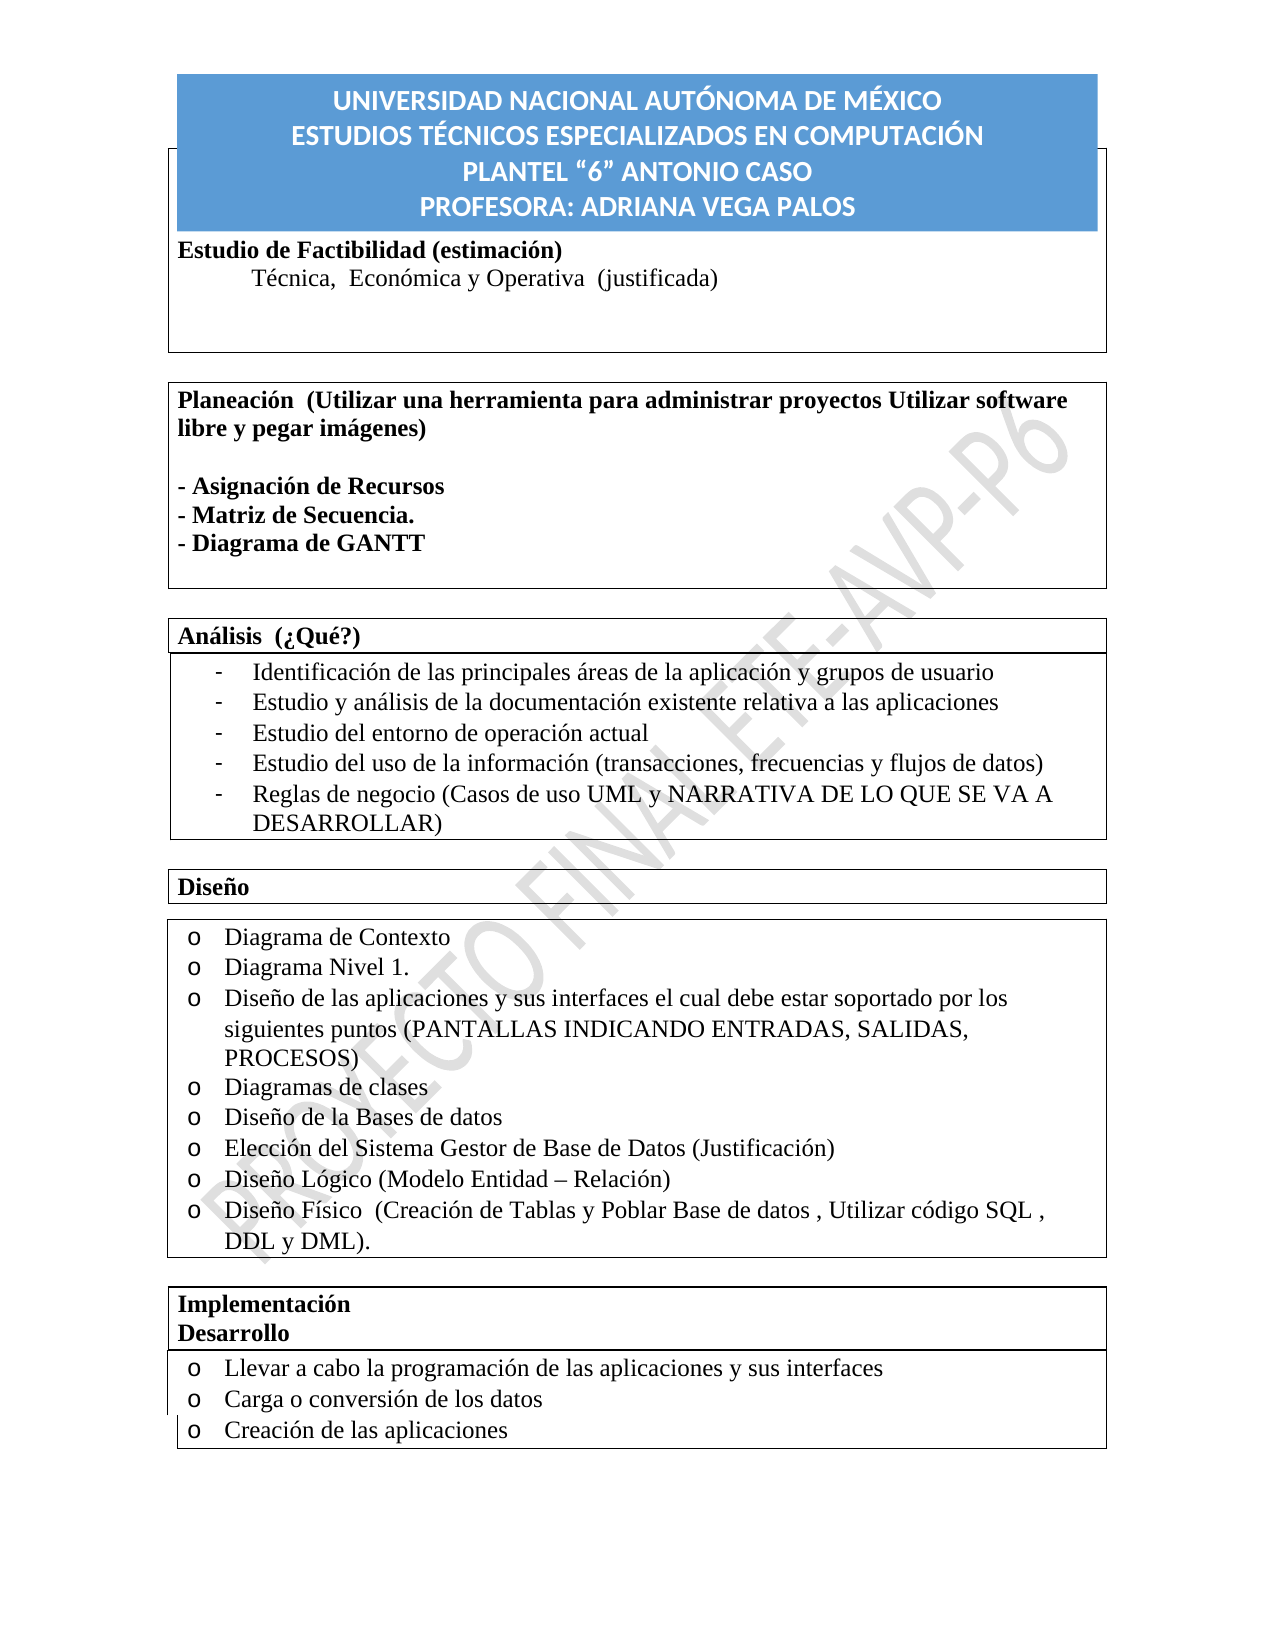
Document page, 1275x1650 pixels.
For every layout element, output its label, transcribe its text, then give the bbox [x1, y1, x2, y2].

list Creación de las aplicaciones [177, 1412, 1106, 1448]
list Estudio del uso de la información (transacciones, frecuencias y flujos de datos) [171, 744, 1106, 775]
list Diseño Lógico (Modelo Entidad – Relación) [168, 1161, 1106, 1192]
list Llevar a cabo la programación de las aplicaciones y sus interfaces [168, 1351, 1106, 1381]
list Carga o conversión de los datos [168, 1381, 1106, 1415]
text Técnica, Económica y Operativa (justificada) [177, 263, 1098, 292]
list Diagrama de Contexto [168, 920, 1106, 949]
text Diseño [169, 870, 1106, 903]
list Diseño Físico (Creación de Tablas y Poblar Base de datos , Utilizar código SQL , DDL y DML). [168, 1192, 1106, 1257]
list Diagramas de clases [168, 1068, 1106, 1099]
list Diagrama Nivel 1. [168, 949, 1106, 980]
text - Asignación de Recursos [177, 471, 1098, 500]
list Reglas de negocio (Casos de uso UML y NARRATIVA DE LO QUE SE VA A DESARROLLAR) [171, 775, 1106, 839]
list Identificación de las principales áreas de la aplicación y grupos de usuario [171, 654, 1106, 683]
list Elección del Sistema Gestor de Base de Datos (Justificación) [168, 1130, 1106, 1161]
text - Diagrama de GANTT [177, 528, 1098, 557]
list Estudio y análisis de la documentación existente relativa a las aplicaciones [171, 683, 1106, 714]
text - Matriz de Secuencia. [177, 500, 1098, 528]
text Desarrollo [169, 1315, 1106, 1349]
text Estudio de Factibilidad (estimación) [169, 149, 1106, 263]
text Análisis (¿Qué?) [169, 619, 1106, 652]
list Diseño de las aplicaciones y sus interfaces el cual debe estar soportado por los siguientes puntos (PANTALLAS INDICANDO ENTRADAS, SALIDAS, PROCESOS) [168, 980, 1106, 1068]
text Implementación [169, 1288, 1106, 1315]
list Diseño de la Bases de datos [168, 1099, 1106, 1130]
text Planeación (Utilizar una herramienta para administrar proyectos Utilizar software libre y pegar imágenes) [169, 383, 1106, 442]
list Estudio del entorno de operación actual [171, 714, 1106, 744]
